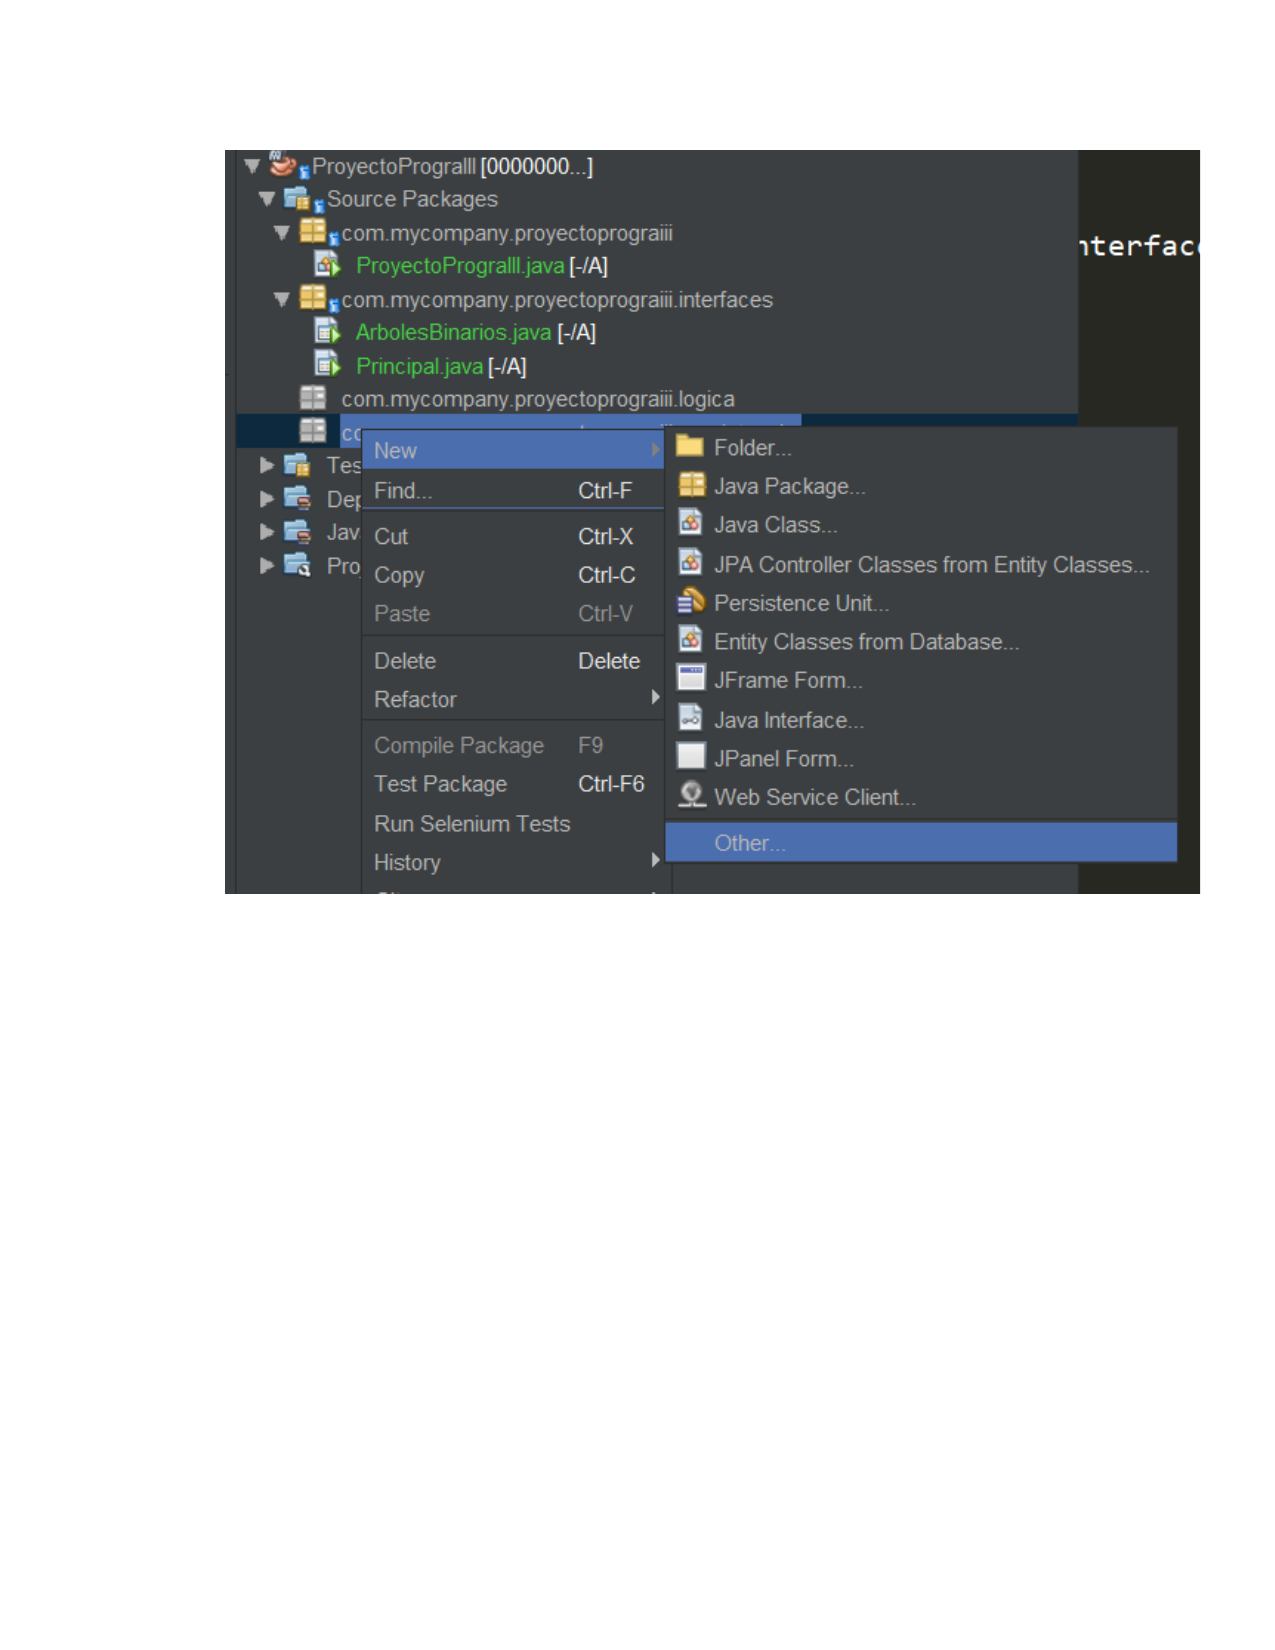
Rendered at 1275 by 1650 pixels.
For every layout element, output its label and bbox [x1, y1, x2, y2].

picture [225, 150, 1200, 894]
